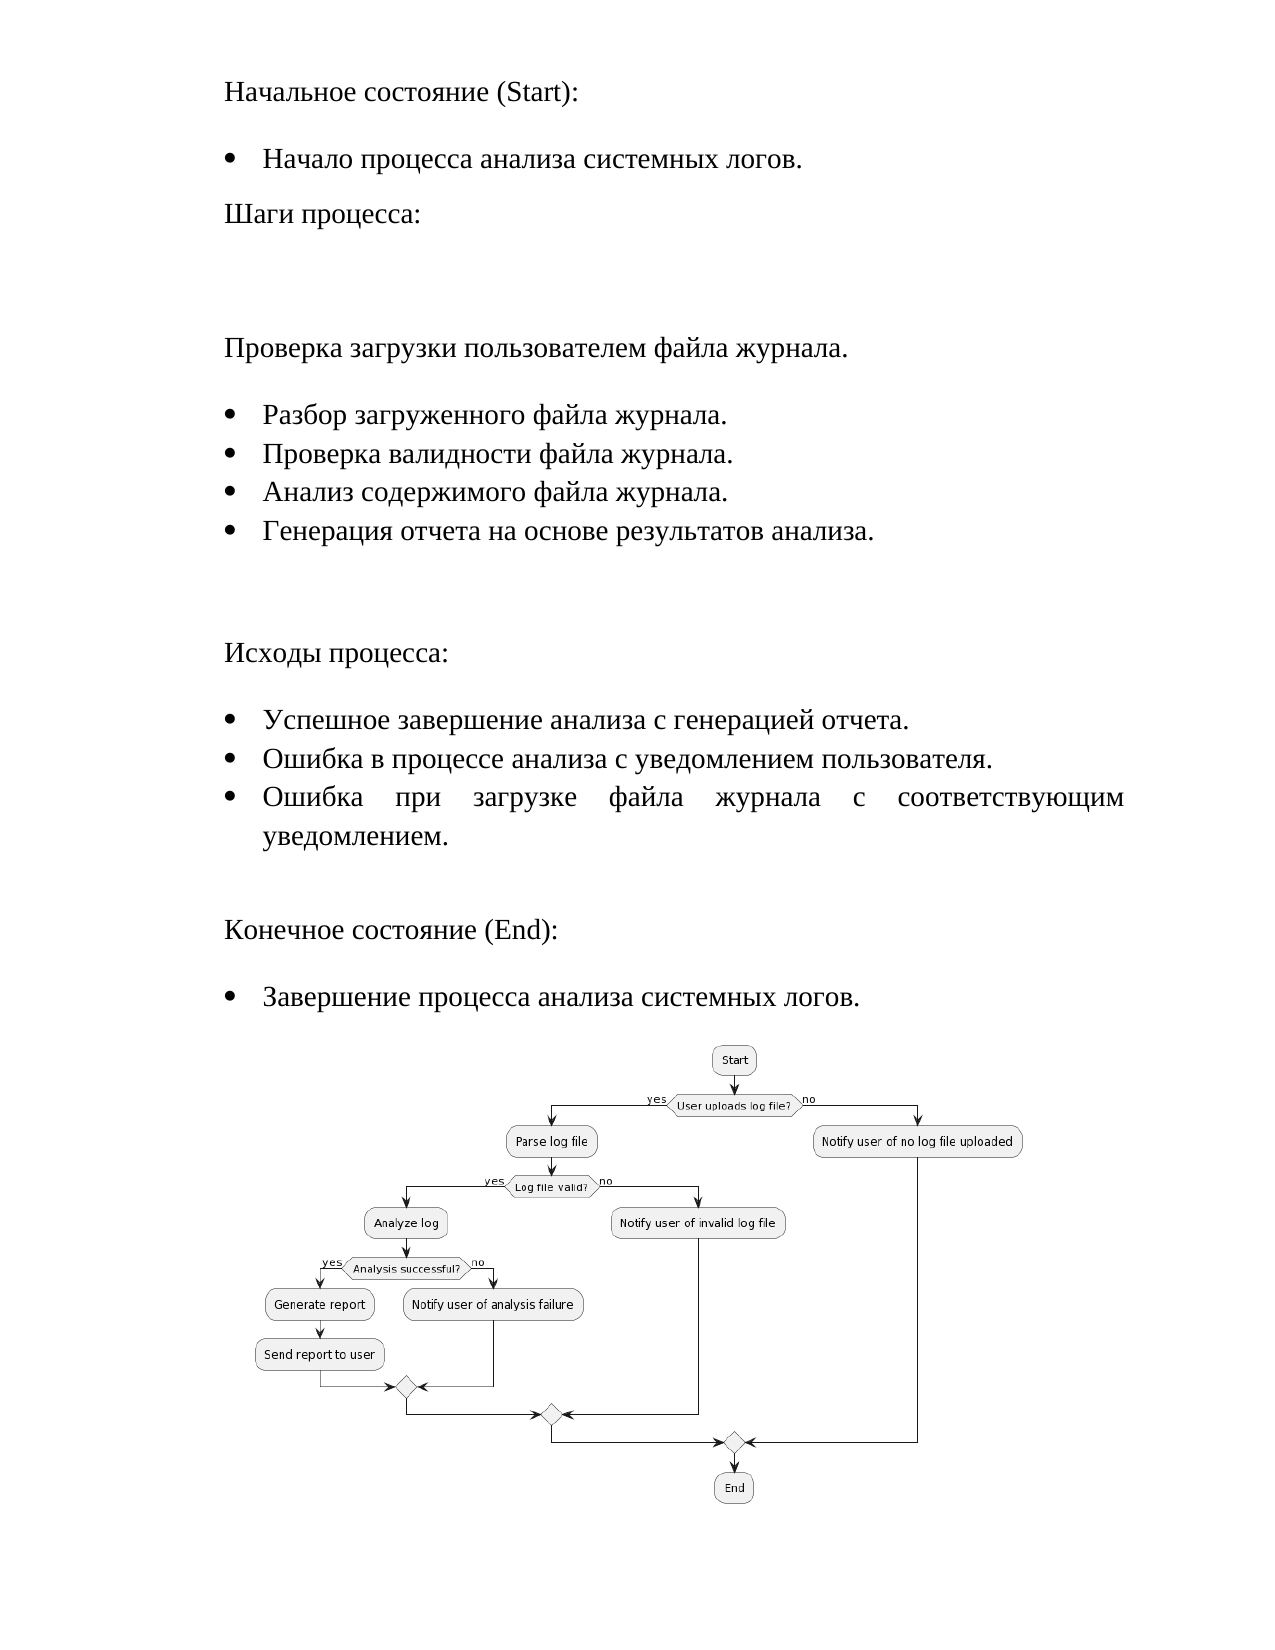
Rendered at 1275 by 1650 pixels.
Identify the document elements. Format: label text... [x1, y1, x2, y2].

list Ошибка при загрузке файла журнала с соответствующим уведомлением. [225, 779, 1125, 852]
list Анализ содержимого файла журнала. [225, 474, 1125, 508]
text Исходы процесса: [150, 635, 1125, 669]
list Проверка валидности файла журнала. [225, 436, 1125, 469]
text Проверка загрузки пользователем файла журнала. [150, 330, 1125, 364]
text Начальное состояние (Start): [150, 74, 1125, 107]
list Начало процесса анализа системных логов. [225, 141, 1125, 174]
list Завершение процесса анализа системных логов. [225, 979, 1125, 1013]
picture [244, 1034, 1031, 1512]
text Конечное состояние (End): [150, 912, 1125, 946]
list Генерация отчета на основе результатов анализа. [225, 513, 1125, 547]
text Шаги процесса: [150, 196, 1125, 230]
list Разбор загруженного файла журнала. [225, 397, 1125, 431]
list Успешное завершение анализа с генерацией отчета. [225, 702, 1125, 736]
list Ошибка в процессе анализа с уведомлением пользователя. [225, 741, 1125, 774]
